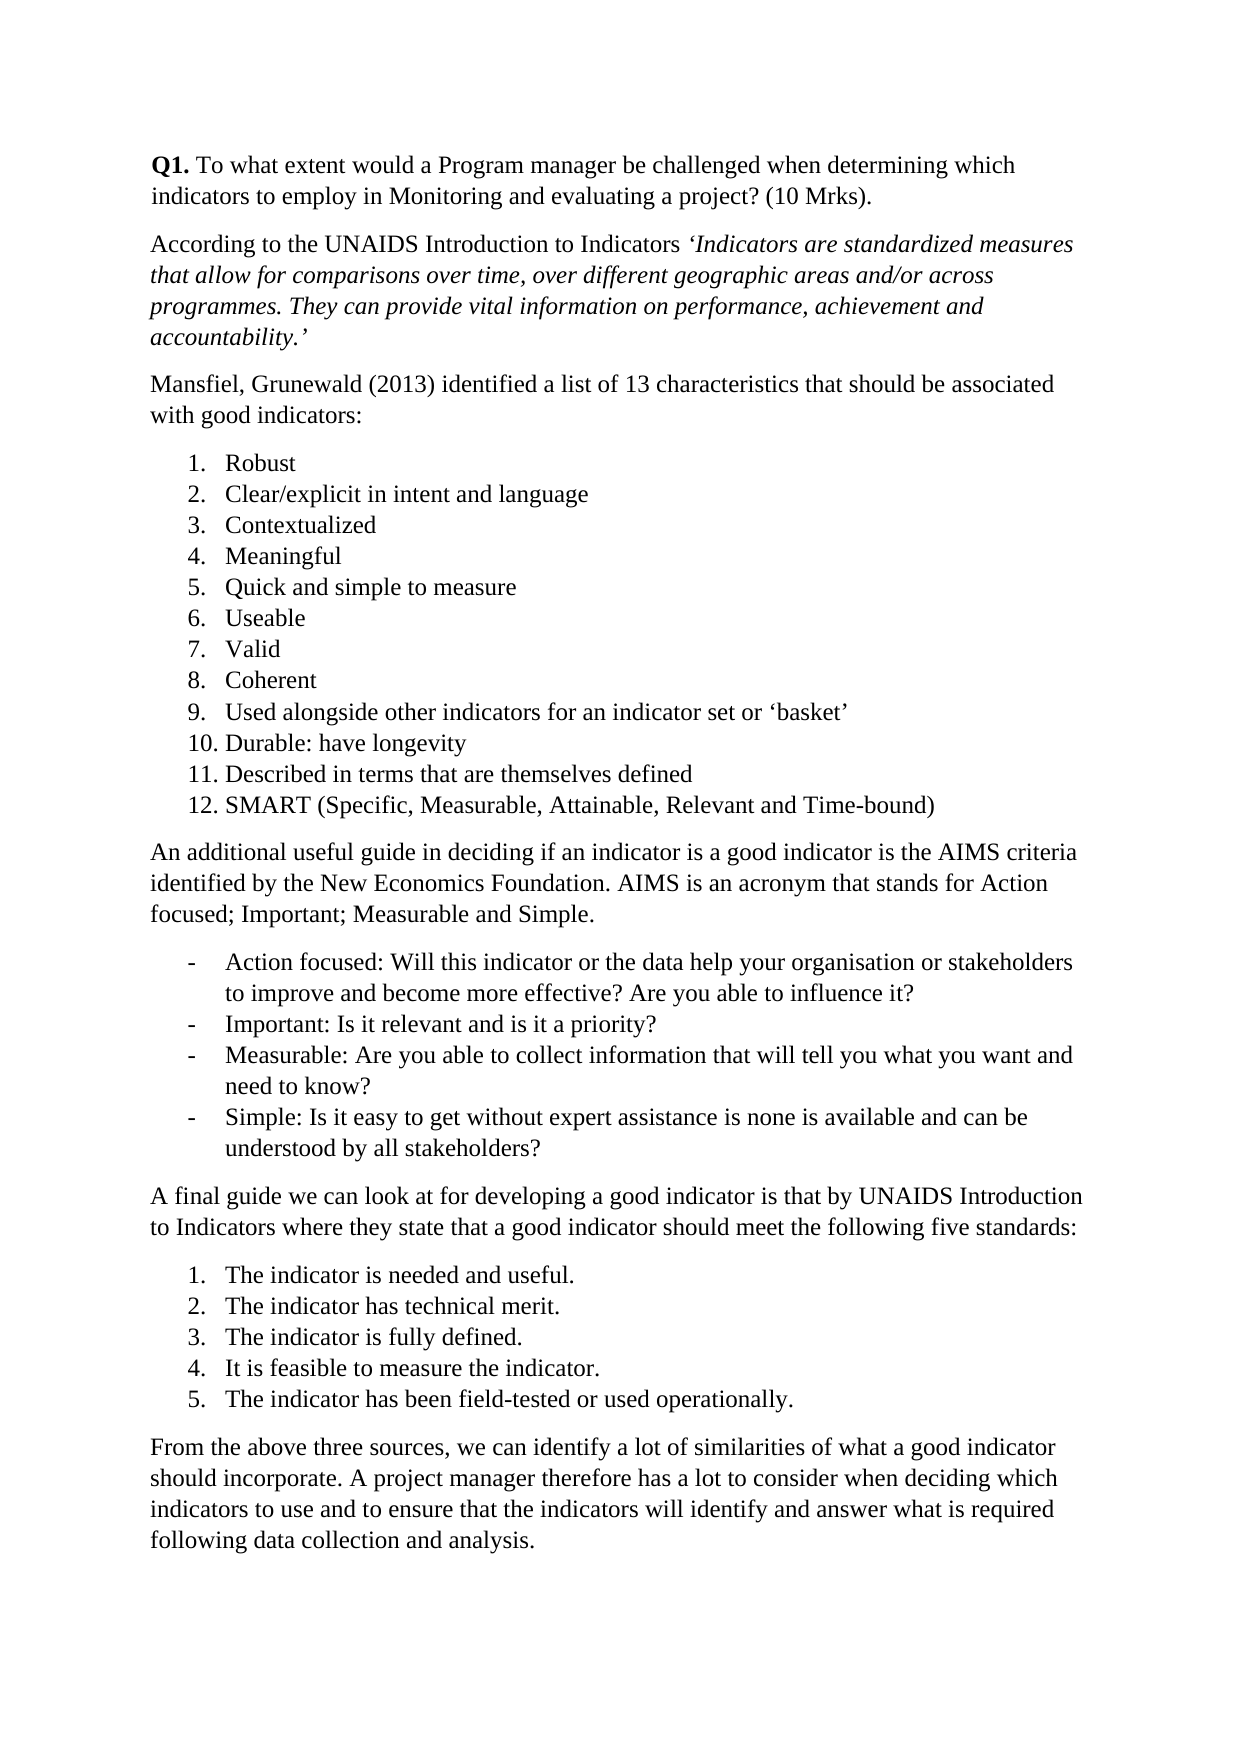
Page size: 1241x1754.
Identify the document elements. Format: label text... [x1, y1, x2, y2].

text A final guide we can look at for developing a good indicator is that by UNAIDS Introduction to Indicators where they state that a good indicator should meet the following five standards: [150, 1181, 1090, 1241]
list Durable: have longevity [187, 728, 1090, 756]
list Useable [187, 603, 1090, 632]
list Action focused: Will this indicator or the data help your organisation or stakeholders to improve and become more effective? Are you able to influence it? [187, 947, 1090, 1007]
text An additional useful guide in deciding if an indicator is a good indicator is the AIMS criteria identified by the New Economics Foundation. AIMS is an acronym that stands for Action focused; Important; Measurable and Simple. [150, 837, 1090, 928]
list The indicator is needed and useful. [187, 1260, 1090, 1289]
text From the above three sources, we can identify a lot of similarities of what a good indicator should incorporate. A project manager therefore has a lot to consider when deciding which indicators to use and to ensure that the indicators will identify and answer what is required following data collection and analysis. [150, 1432, 1090, 1554]
list Important: Is it relevant and is it a priority? [187, 1009, 1090, 1038]
list Valid [187, 634, 1090, 663]
list Robust [187, 448, 1090, 477]
list Contextualized [187, 510, 1090, 539]
text According to the UNAIDS Introduction to Indicators ‘Indicators are standardized measures that allow for comparisons over time, over different geographic areas and/or across programmes. They can provide vital information on performance, achievement and accountability.’ [150, 229, 1090, 351]
list It is feasible to measure the indicator. [187, 1353, 1090, 1382]
text Mansfiel, Grunewald (2013) identified a list of 13 characteristics that should be associated with good indicators: [150, 369, 1090, 429]
list Described in terms that are themselves defined [187, 759, 1090, 787]
text Q1. To what extent would a Program manager be challenged when determining which indicators to employ in Monitoring and evaluating a project? (10 Mrks). [151, 150, 1090, 210]
list Meaningful [187, 541, 1090, 570]
list Clear/explicit in intent and language [187, 479, 1090, 508]
list Simple: Is it easy to get without expert assistance is none is available and can be understood by all stakeholders? [187, 1102, 1090, 1162]
list SMART (Specific, Measurable, Attainable, Relevant and Time-bound) [187, 790, 1090, 818]
list The indicator is fully defined. [187, 1322, 1090, 1351]
list The indicator has been field-tested or used operationally. [187, 1384, 1090, 1413]
list Quick and simple to measure [187, 572, 1090, 601]
list Used alongside other indicators for an indicator set or ‘basket’ [187, 697, 1090, 725]
list The indicator has technical merit. [187, 1291, 1090, 1320]
list Measurable: Are you able to collect information that will tell you what you want and need to know? [187, 1040, 1090, 1100]
list Coherent [187, 666, 1090, 694]
